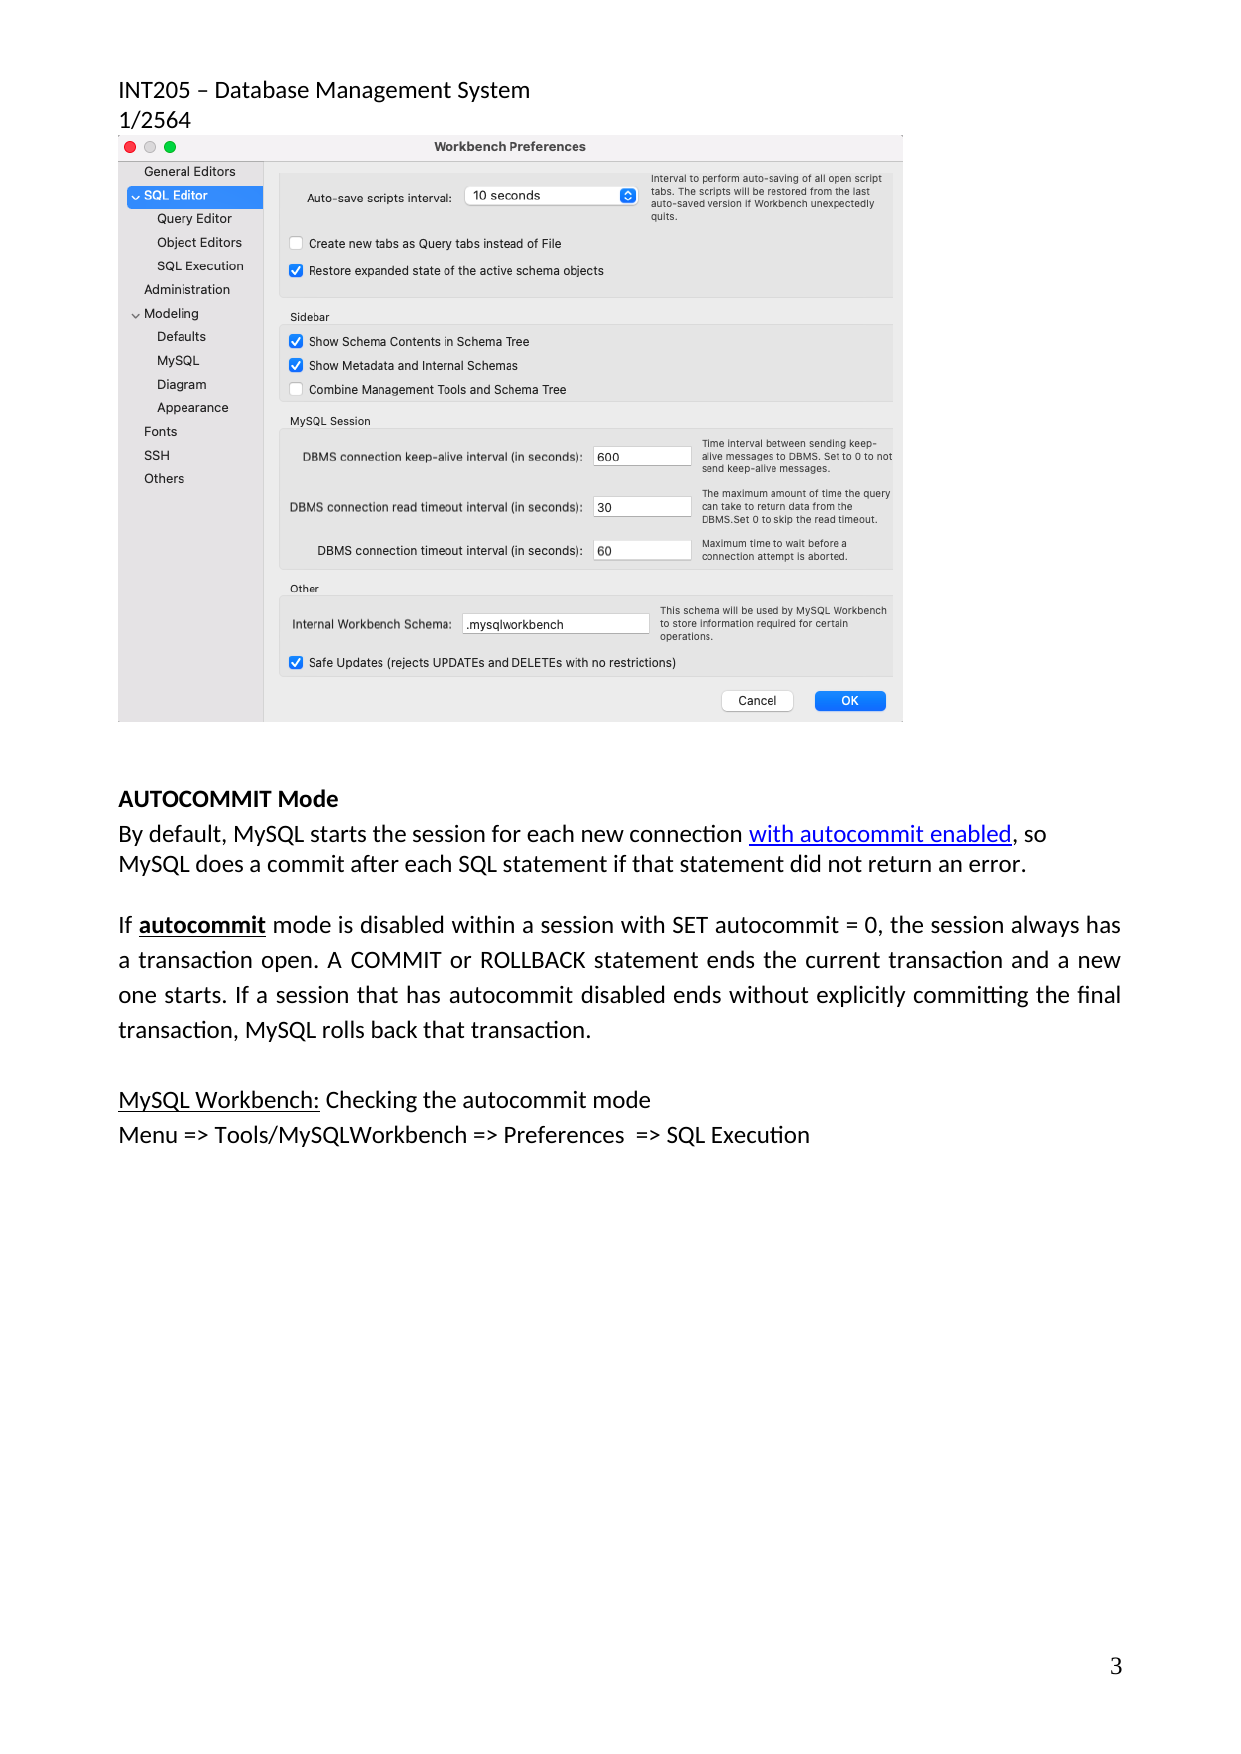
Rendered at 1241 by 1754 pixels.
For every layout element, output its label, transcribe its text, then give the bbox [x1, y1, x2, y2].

text By default, MySQL starts the session for each new connection with autocommit enabled, so MySQL does a commit after each SQL statement if that statement did not return an error. [118, 818, 1122, 879]
text AUTOCOMMIT Mode [118, 783, 1122, 813]
text MySQL Workbench: Checking the autocommit mode [118, 1084, 1122, 1115]
text Menu => Tools/MySQLWorkbench => Preferences => SQL Execution [118, 1119, 1122, 1150]
text If autocommit mode is disabled within a session with SET autocommit = 0, the session always has a transaction open. A COMMIT or ROLLBACK statement ends the current transaction and a new one starts. If a session that has autocommit disabled ends without explicitly committing the final transaction, MySQL rolls back that transaction. [118, 909, 1122, 1045]
picture [118, 135, 903, 722]
